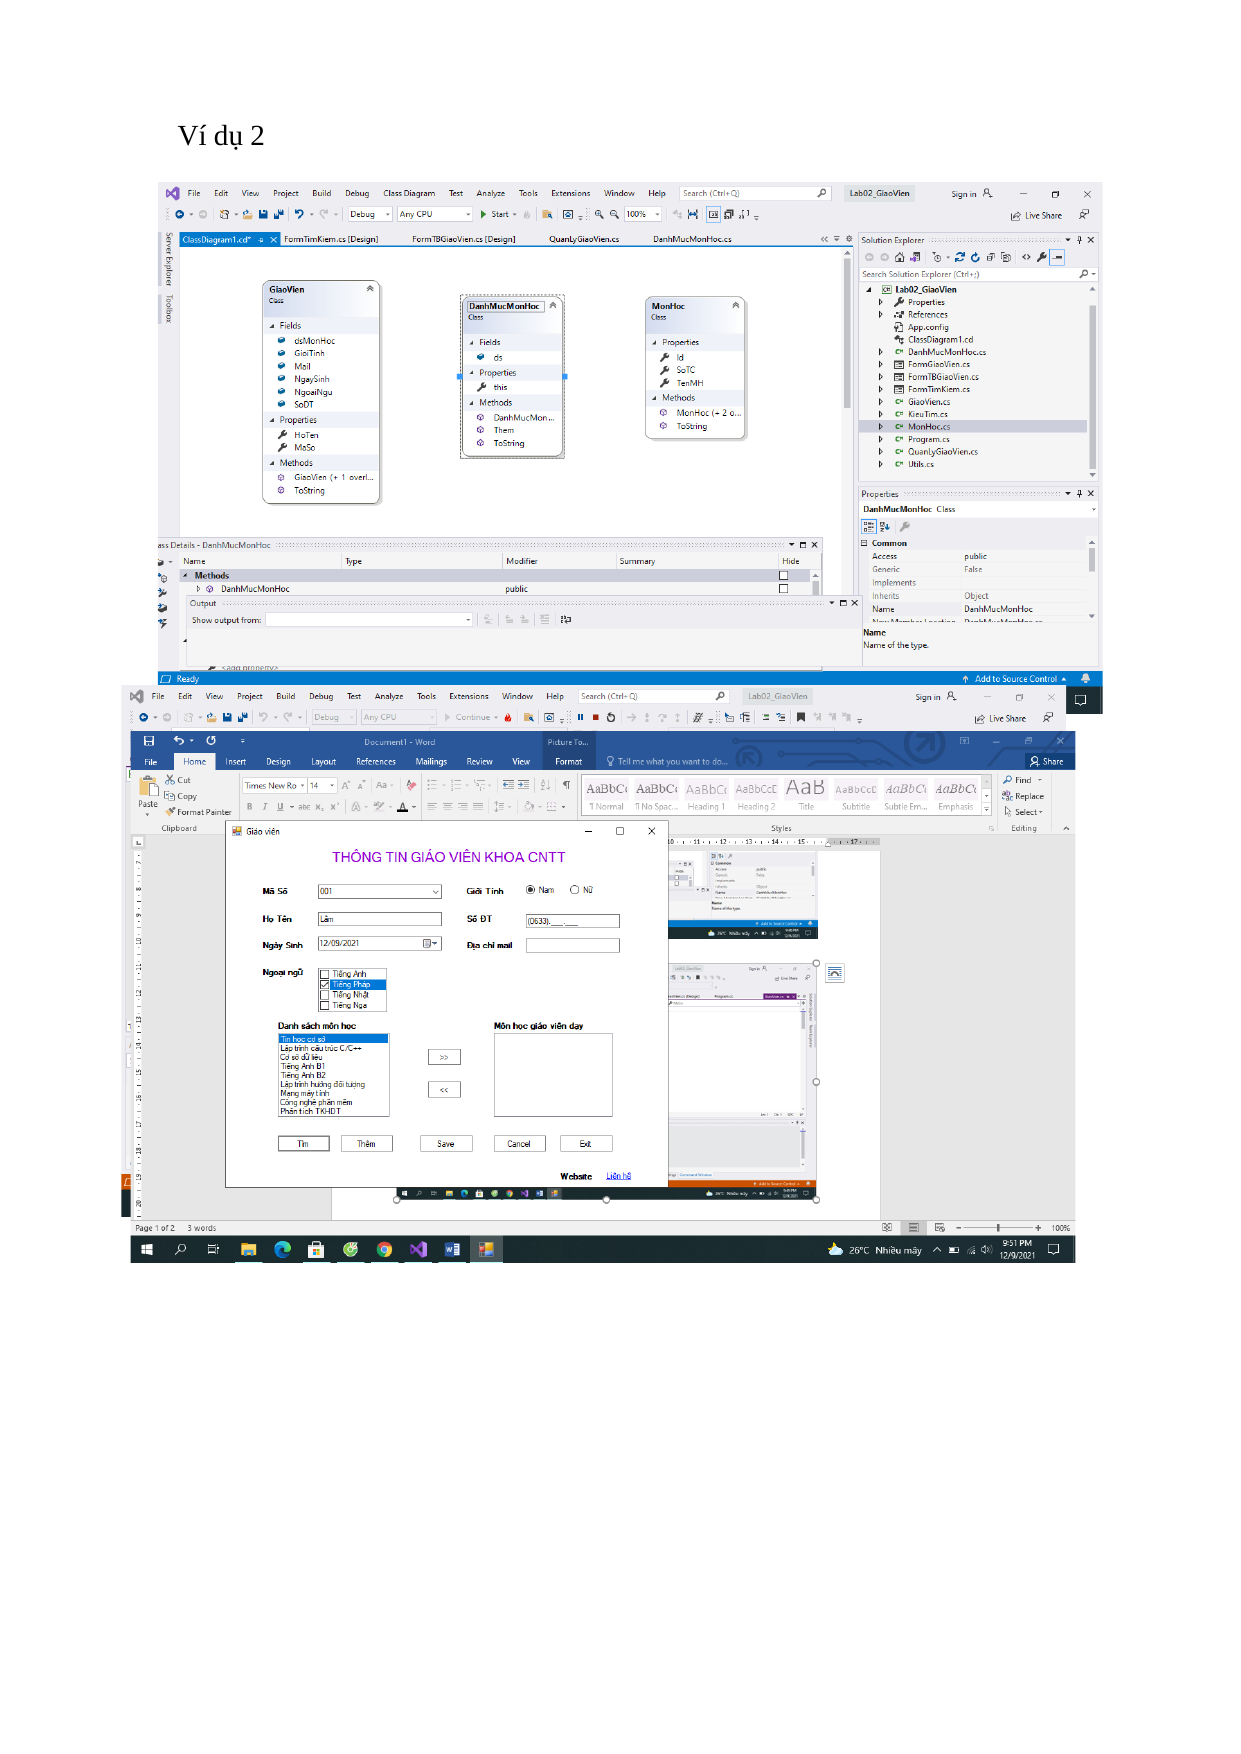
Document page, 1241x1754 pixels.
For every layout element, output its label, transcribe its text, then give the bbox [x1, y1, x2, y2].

text Ví dụ 2 [177, 118, 1122, 152]
picture [121, 182, 1103, 1263]
